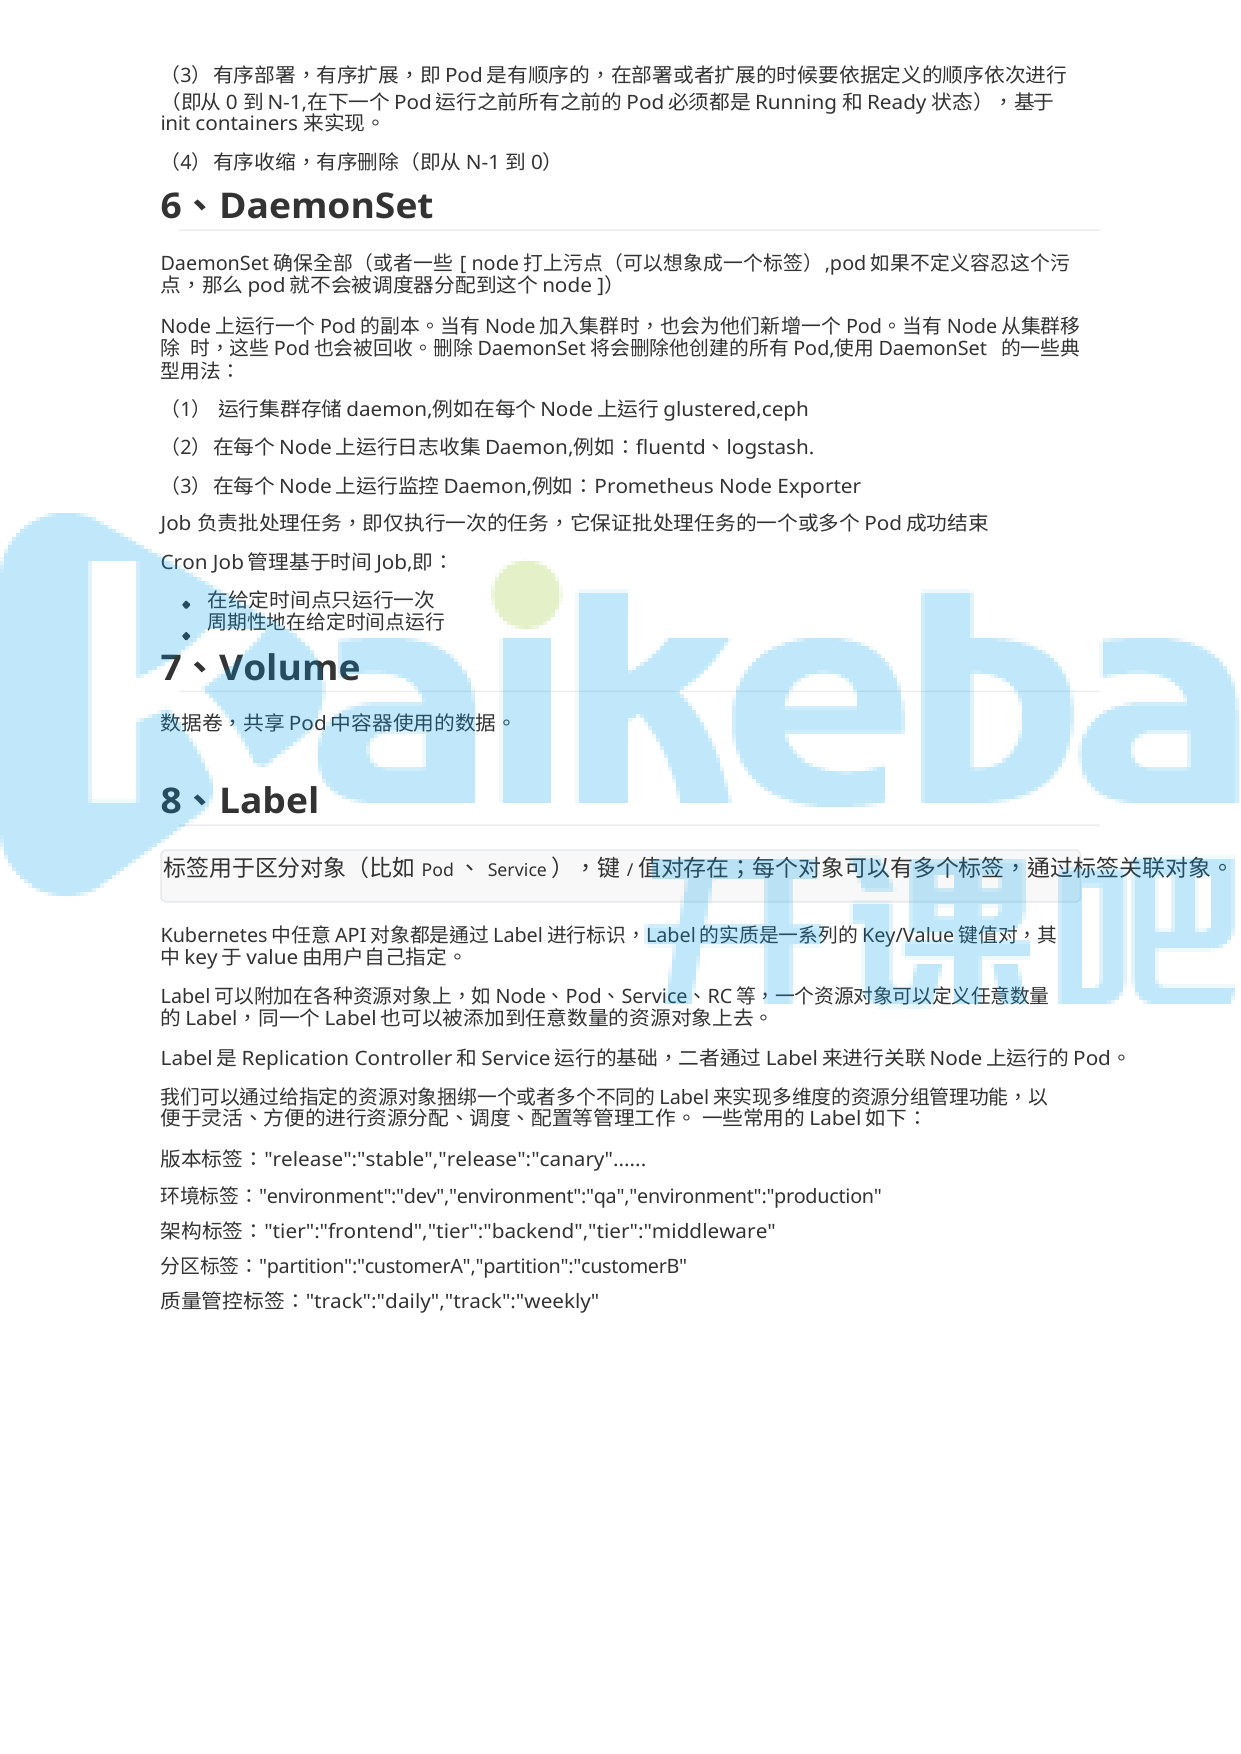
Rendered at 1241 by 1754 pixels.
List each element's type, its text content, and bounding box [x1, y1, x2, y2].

list 在每个Node上运行日志收集Daemon,例如：ﬂuentd、logstash. [160, 433, 1240, 460]
picture [0, 513, 1240, 1009]
list 有序部署，有序扩展，即Pod是有顺序的，在部署或者扩展的时候要依据定义的顺序依次进行 [160, 56, 1240, 90]
text Label可以附加在各种资源对象上，如Node、Pod、Service、RC等，一个资源对象可以定义任意数量 的Label，同一个Label也可以被添加到任意数量的资源对象上去。 [160, 1009, 1064, 1031]
text （即从 0 到 N-1,在下一个Pod运行之前所有之前的Pod必须都是Running 和 Ready 状态），基于 init containers 来实现。 [160, 91, 1066, 137]
text Node上运行一个Pod的副本。当有Node加入集群时，也会为他们新增一个Pod。当有Node从集群移除 时，这些Pod也会被回收。删除DaemonSet将会删除他创建的所有Pod,使用DaemonSet 的一些典型用法： [160, 315, 1081, 384]
text 我们可以通过给指定的资源对象捆绑一个或者多个不同的Label来实现多维度的资源分组管理功能，以 便于灵活、方便的进行资源分配、调度、配置等管理工作。 一些常用的Label如下： [160, 1086, 1066, 1132]
list 在每个Node上运行监控Daemon,例如：Prometheus Node Exporter [160, 472, 1240, 499]
list 运行集群存储daemon,例如在每个Node上运行glustered,ceph [160, 396, 1240, 423]
text 版本标签："release":"stable","release":"canary"...... [160, 1145, 1240, 1172]
text Label是Replication Controller和Service运行的基础，二者通过Label来进行关联Node上运行的Pod。 [160, 1045, 1240, 1072]
text DaemonSet确保全部（或者一些 [ node打上污点（可以想象成一个标签）,pod如果不定义容忍这个污点，那么pod就不会被调度器分配到这个node ]） [160, 252, 1071, 298]
subtitle 6、DaemonSet [160, 181, 1240, 229]
text 分区标签："partition":"customerA","partition":"customerB" 质量管控标签："track":"daily","track":"weekly" [160, 1252, 707, 1314]
text 环境标签："environment":"dev","environment":"qa","environment":"production" 架构标签："tier":"frontend","tier":"backend","tier":"middleware" [160, 1182, 909, 1244]
list 有序收缩，有序删除（即从N-1 到 0） [160, 148, 1240, 175]
